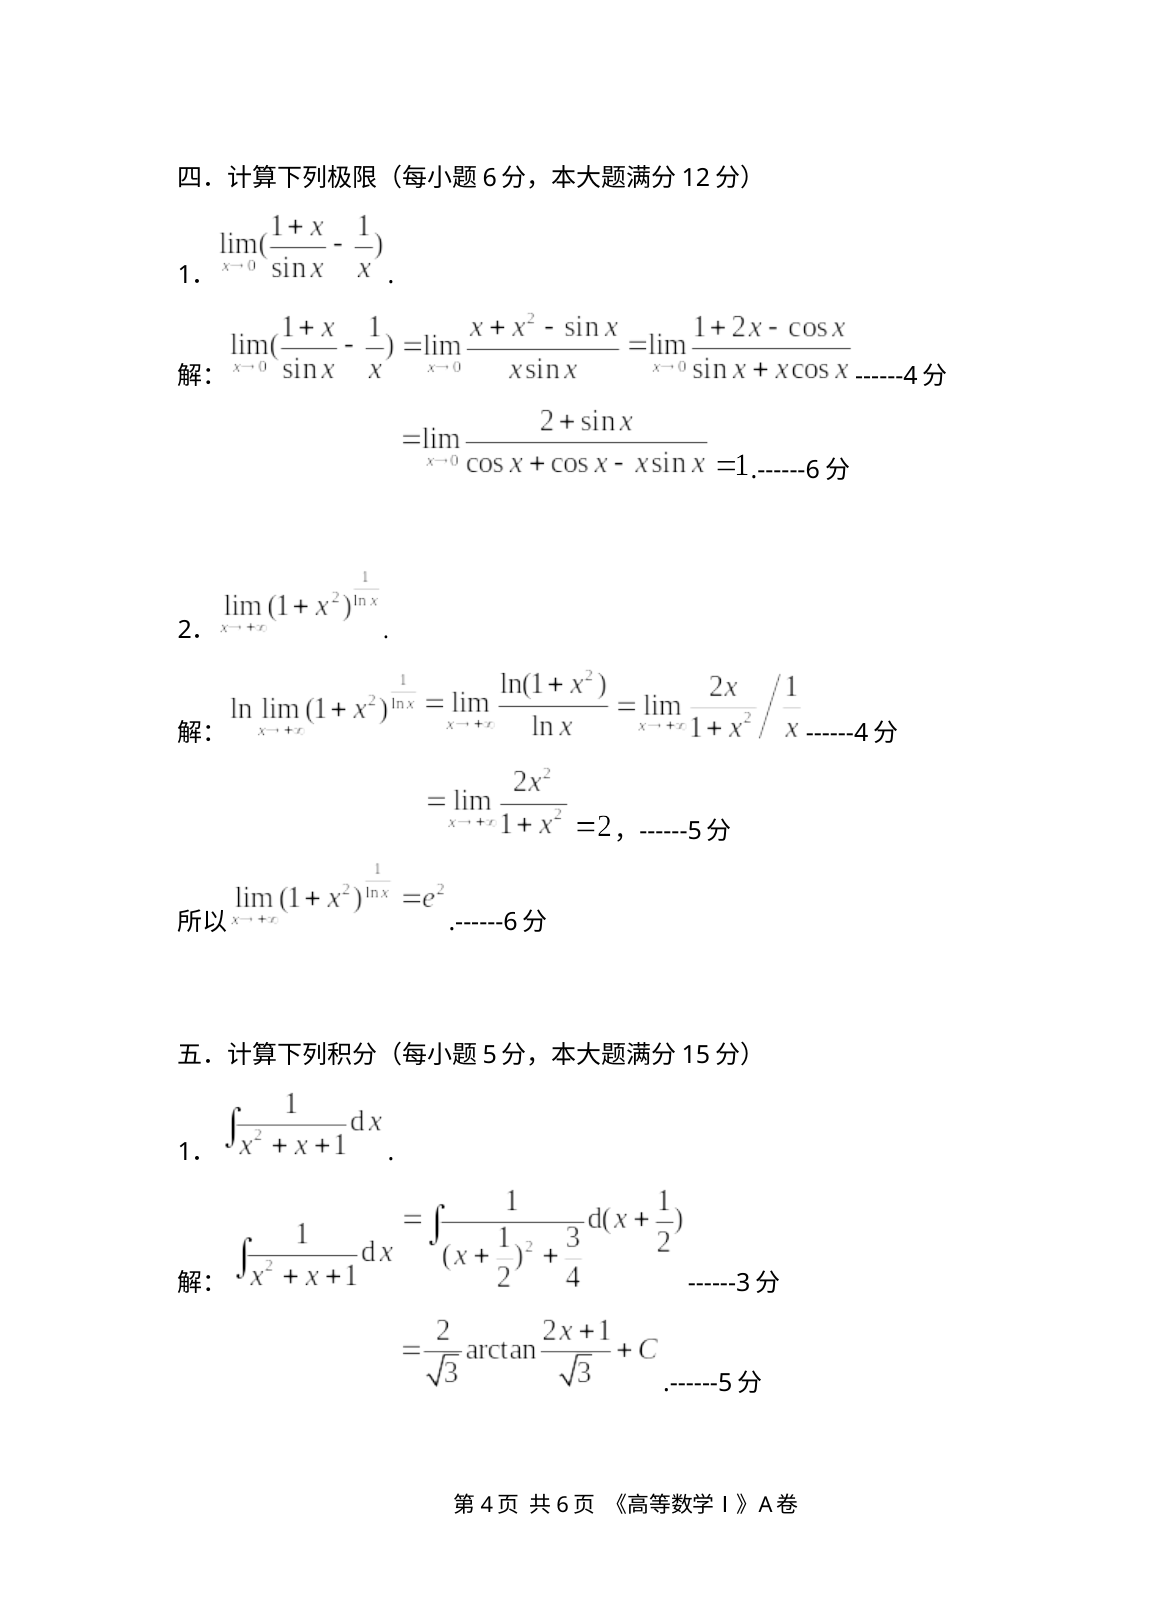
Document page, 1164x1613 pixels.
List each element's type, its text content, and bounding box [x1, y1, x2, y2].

text ，------5分 [177, 760, 1075, 858]
text 解：------4分 [177, 305, 1075, 403]
text 所以.------6分 [177, 858, 1075, 955]
text .------6分 [177, 403, 1075, 500]
text 解：------3分 [177, 1183, 1075, 1313]
text 1．. [177, 208, 1075, 305]
text 五．计算下列积分（每小题5分，本大题满分15分） [177, 1020, 1075, 1085]
text 1．. [177, 1085, 1075, 1183]
text 2．. [177, 565, 1075, 663]
text 四．计算下列极限（每小题6分，本大题满分12分） [177, 143, 1075, 208]
text .------5分 [177, 1313, 1075, 1410]
text 解：------4分 [177, 663, 1075, 760]
